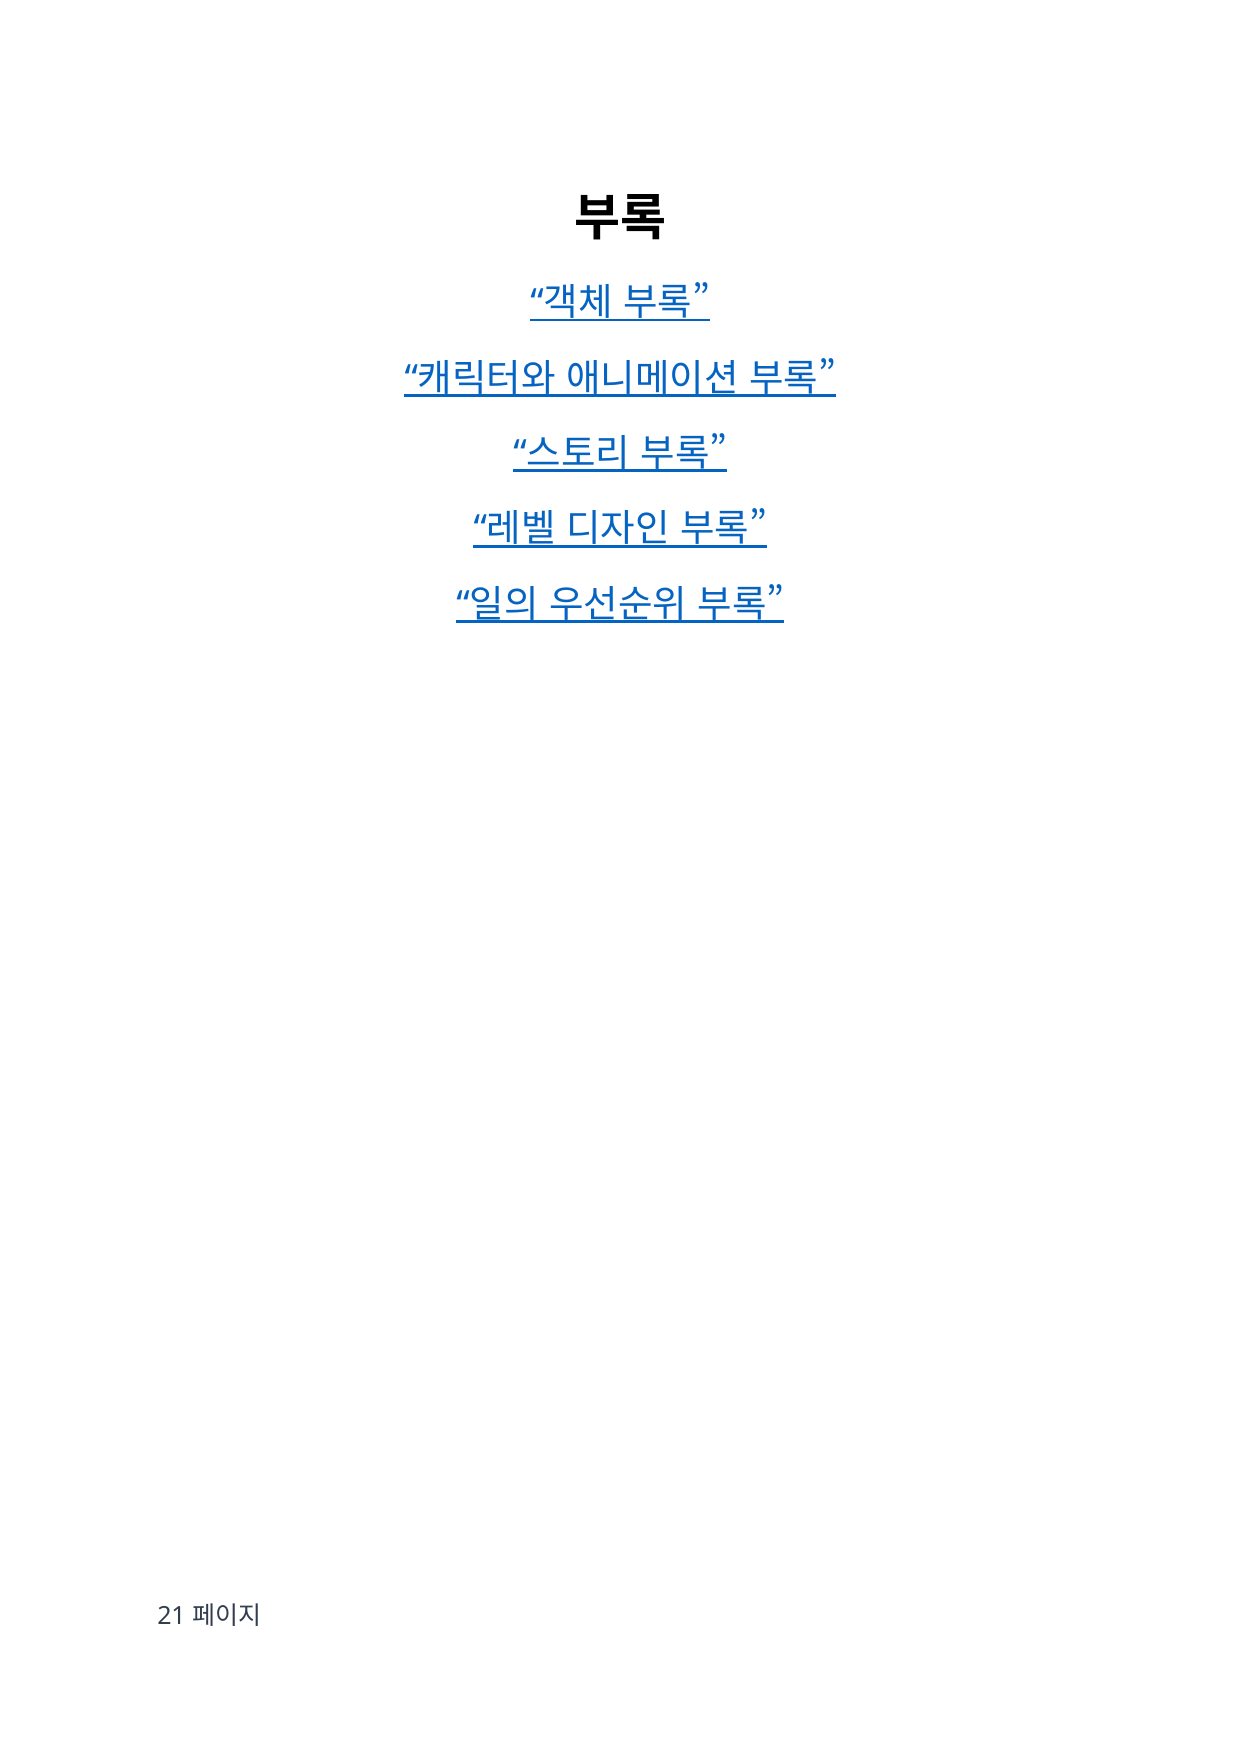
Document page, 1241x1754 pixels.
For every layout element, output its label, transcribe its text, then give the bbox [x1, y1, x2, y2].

subtitle “레벨 디자인 부록” [150, 498, 1090, 553]
subtitle “스토리 부록” [150, 423, 1090, 477]
subtitle 부록 [150, 177, 1090, 249]
subtitle “캐릭터와 애니메이션 부록” [150, 347, 1090, 402]
subtitle “일의 우선순위 부록” [150, 574, 1090, 628]
subtitle “객체 부록” [150, 272, 1090, 326]
